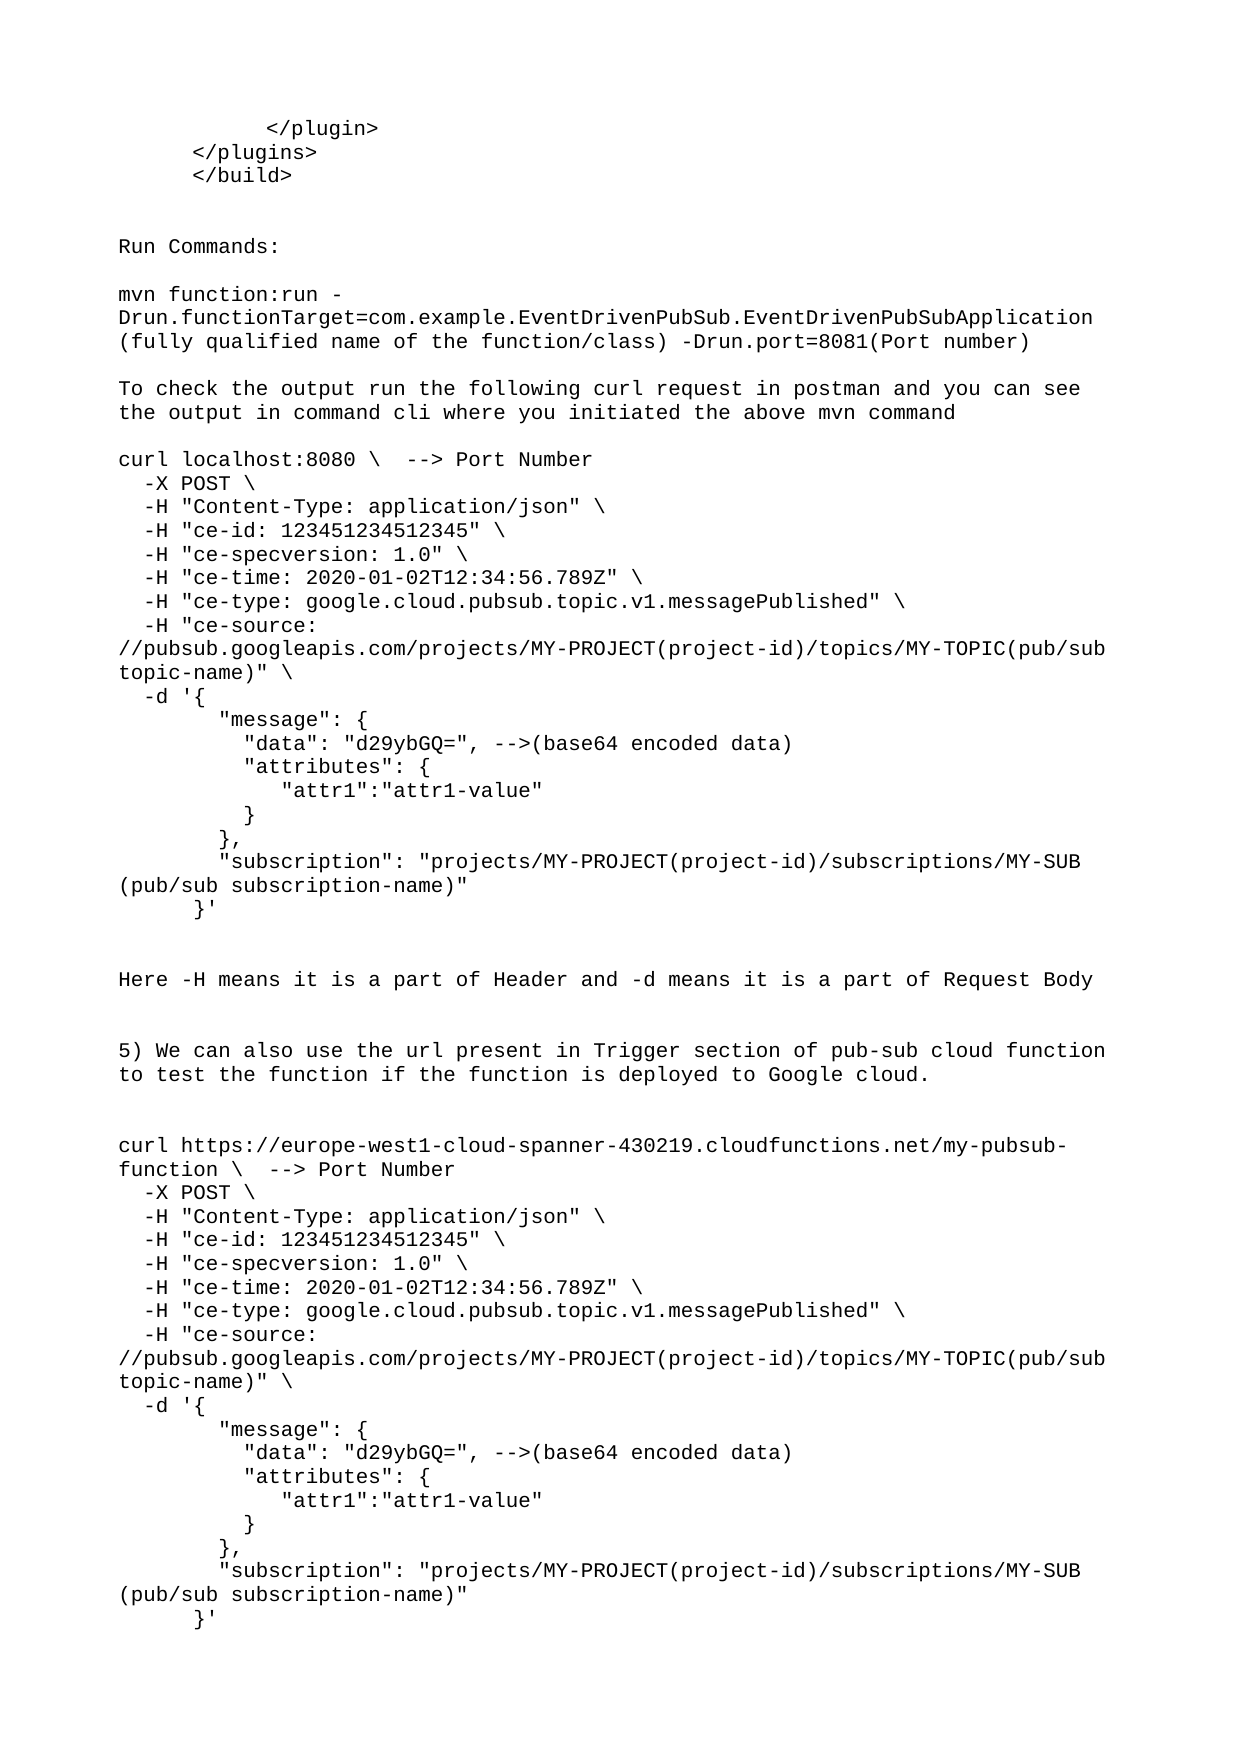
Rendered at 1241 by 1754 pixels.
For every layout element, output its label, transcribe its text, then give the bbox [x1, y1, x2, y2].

text }' [118, 1608, 1122, 1631]
text -H "ce-source: //pubsub.googleapis.com/projects/MY-PROJECT(project-id)/topics/MY-TOPIC(pub/sub topic-name)" \ [118, 615, 1122, 686]
text -H "ce-specversion: 1.0" \ [118, 1253, 1122, 1277]
text -d '{ [118, 686, 1122, 709]
text -d '{ [118, 1395, 1122, 1419]
text "message": { [118, 709, 1122, 733]
text To check the output run the following curl request in postman and you can see the output in command cli where you initiated the above mvn command [118, 378, 1122, 426]
text "data": "d29ybGQ=", -->(base64 encoded data) [118, 1442, 1122, 1466]
text "attributes": { [118, 1466, 1122, 1489]
text "message": { [118, 1419, 1122, 1442]
text -H "Content-Type: application/json" \ [118, 1206, 1122, 1229]
text -H "ce-id: 123451234512345" \ [118, 1229, 1122, 1253]
text -H "Content-Type: application/json" \ [118, 496, 1122, 520]
text -X POST \ [118, 1182, 1122, 1206]
text </plugins> [118, 142, 1122, 165]
text -H "ce-time: 2020-01-02T12:34:56.789Z" \ [118, 1277, 1122, 1300]
text -H "ce-specversion: 1.0" \ [118, 544, 1122, 567]
text }, [118, 827, 1122, 851]
text "attr1":"attr1-value" [118, 780, 1122, 804]
text curl localhost:8080 \ --> Port Number [118, 449, 1122, 473]
text "subscription": "projects/MY-PROJECT(project-id)/subscriptions/MY-SUB (pub/sub subscription-name)" [118, 851, 1122, 898]
text } [118, 804, 1122, 827]
text -X POST \ [118, 473, 1122, 496]
text "subscription": "projects/MY-PROJECT(project-id)/subscriptions/MY-SUB (pub/sub subscription-name)" [118, 1561, 1122, 1608]
text </build> [118, 165, 1122, 189]
text -H "ce-id: 123451234512345" \ [118, 520, 1122, 544]
text "attr1":"attr1-value" [118, 1489, 1122, 1513]
text 5) We can also use the url present in Trigger section of pub-sub cloud function to test the function if the function is deployed to Google cloud. [118, 1040, 1122, 1088]
text "attributes": { [118, 757, 1122, 780]
text -H "ce-type: google.cloud.pubsub.topic.v1.messagePublished" \ [118, 1300, 1122, 1324]
text } [118, 1513, 1122, 1537]
text "data": "d29ybGQ=", -->(base64 encoded data) [118, 733, 1122, 757]
text -H "ce-source: //pubsub.googleapis.com/projects/MY-PROJECT(project-id)/topics/MY-TOPIC(pub/sub topic-name)" \ [118, 1324, 1122, 1395]
text -H "ce-time: 2020-01-02T12:34:56.789Z" \ [118, 567, 1122, 591]
text }, [118, 1537, 1122, 1561]
text mvn function:run -Drun.functionTarget=com.example.EventDrivenPubSub.EventDrivenPubSubApplication (fully qualified name of the function/class) -Drun.port=8081(Port number) [118, 284, 1122, 354]
text Here -H means it is a part of Header and -d means it is a part of Request Body [118, 969, 1122, 993]
text </plugin> [118, 118, 1122, 142]
text }' [118, 898, 1122, 922]
text curl https://europe-west1-cloud-spanner-430219.cloudfunctions.net/my-pubsub-function \ --> Port Number [118, 1135, 1122, 1182]
text -H "ce-type: google.cloud.pubsub.topic.v1.messagePublished" \ [118, 591, 1122, 615]
text Run Commands: [118, 236, 1122, 260]
